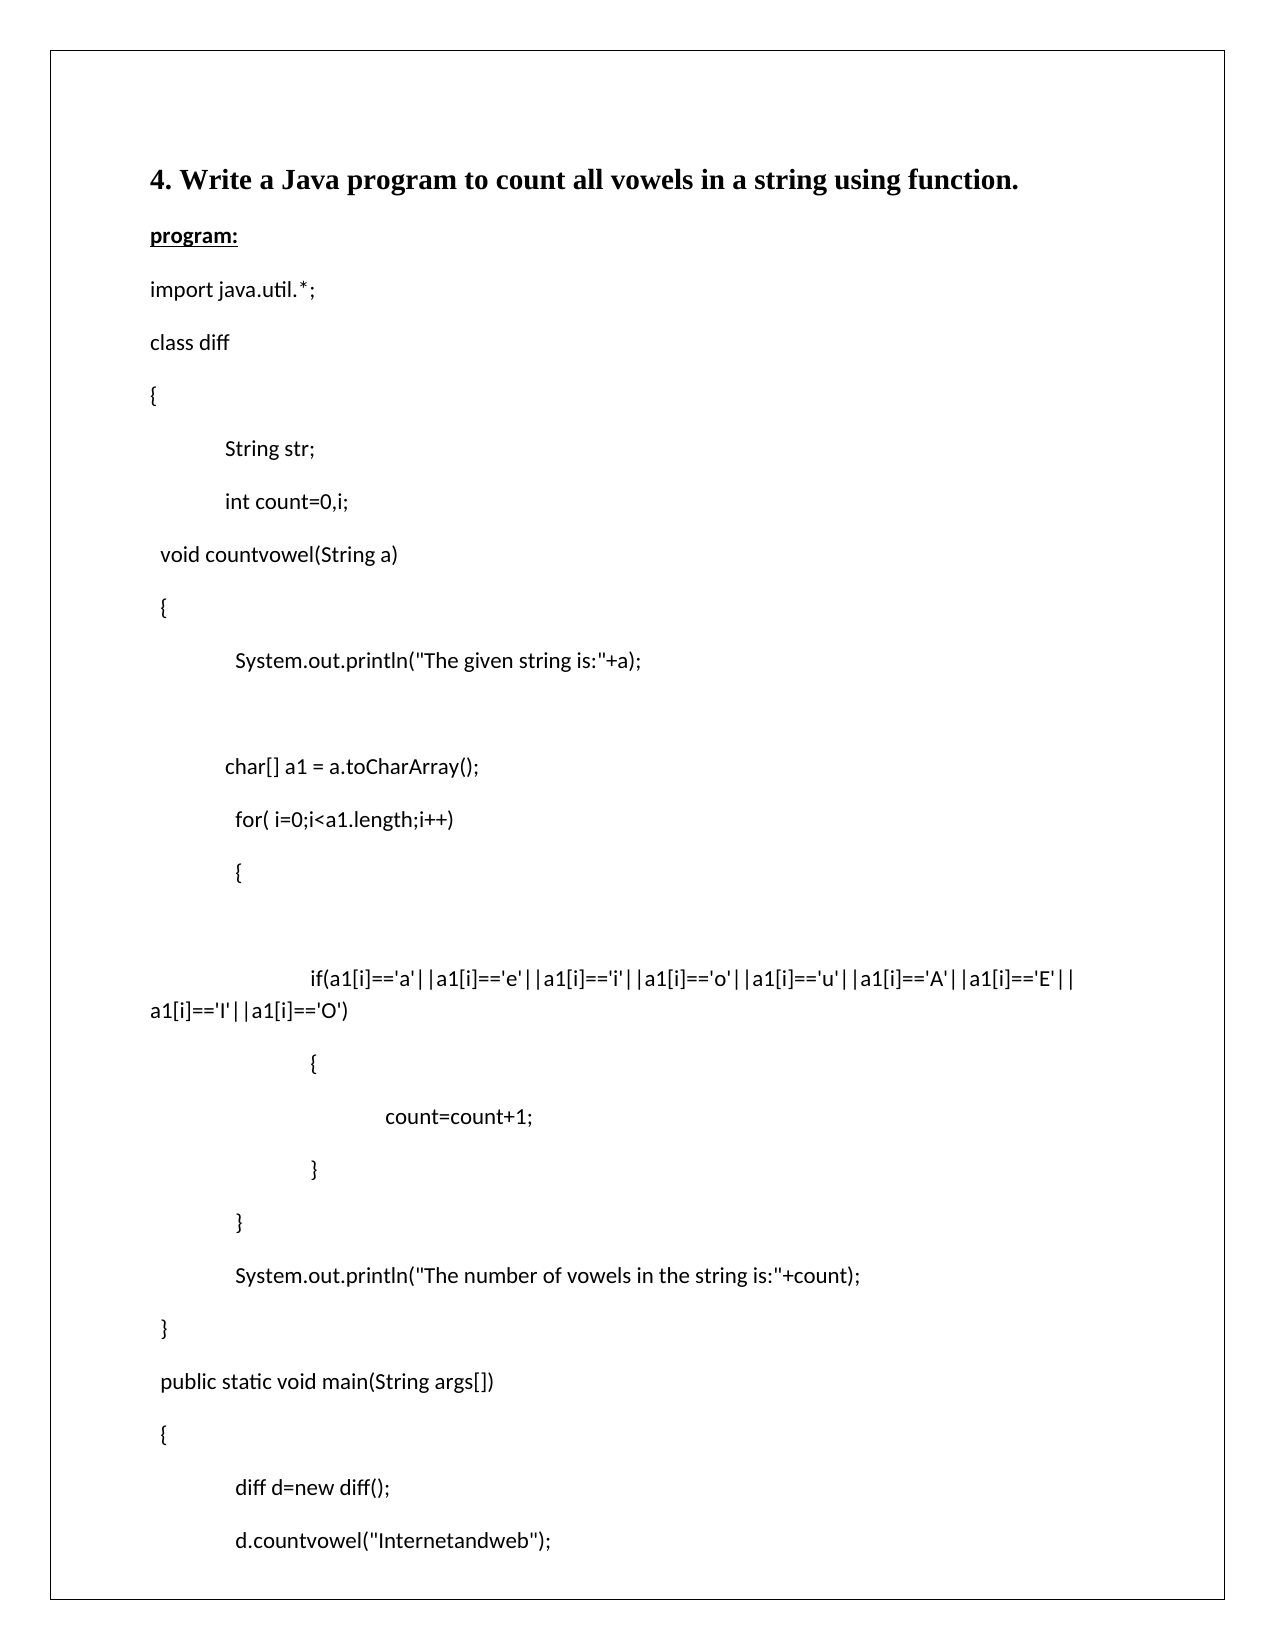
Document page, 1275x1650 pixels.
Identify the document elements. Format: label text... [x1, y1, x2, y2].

text System.out.println("The number of vowels in the string is:"+count); [150, 1261, 1125, 1289]
text System.out.println("The given string is:"+a); [150, 646, 1125, 674]
text { [150, 593, 1125, 621]
text void countvowel(String a) [150, 540, 1125, 568]
text program: [150, 222, 1125, 250]
text { [150, 858, 1125, 886]
text { [150, 1049, 1125, 1077]
text } [150, 1208, 1125, 1236]
text class diff [150, 328, 1125, 356]
text if(a1[i]=='a'||a1[i]=='e'||a1[i]=='i'||a1[i]=='o'||a1[i]=='u'||a1[i]=='A'||a1[i]=='E'||a1[i]=='I'||a1[i]=='O') [150, 964, 1125, 1024]
text for( i=0;i<a1.length;i++) [150, 805, 1125, 833]
text { [150, 381, 1125, 409]
text } [150, 1314, 1125, 1342]
text count=count+1; [150, 1102, 1125, 1130]
text diff d=new diff(); [150, 1473, 1125, 1501]
text import java.util.*; [150, 275, 1125, 303]
text 4. Write a Java program to count all vowels in a string using function. [150, 162, 1125, 196]
text int count=0,i; [150, 487, 1125, 515]
text String str; [150, 434, 1125, 462]
text } [150, 1155, 1125, 1183]
text char[] a1 = a.toCharArray(); [150, 752, 1125, 780]
text public static void main(String args[]) [150, 1367, 1125, 1395]
text { [150, 1420, 1125, 1448]
text d.countvowel("Internetandweb"); [150, 1526, 1125, 1554]
